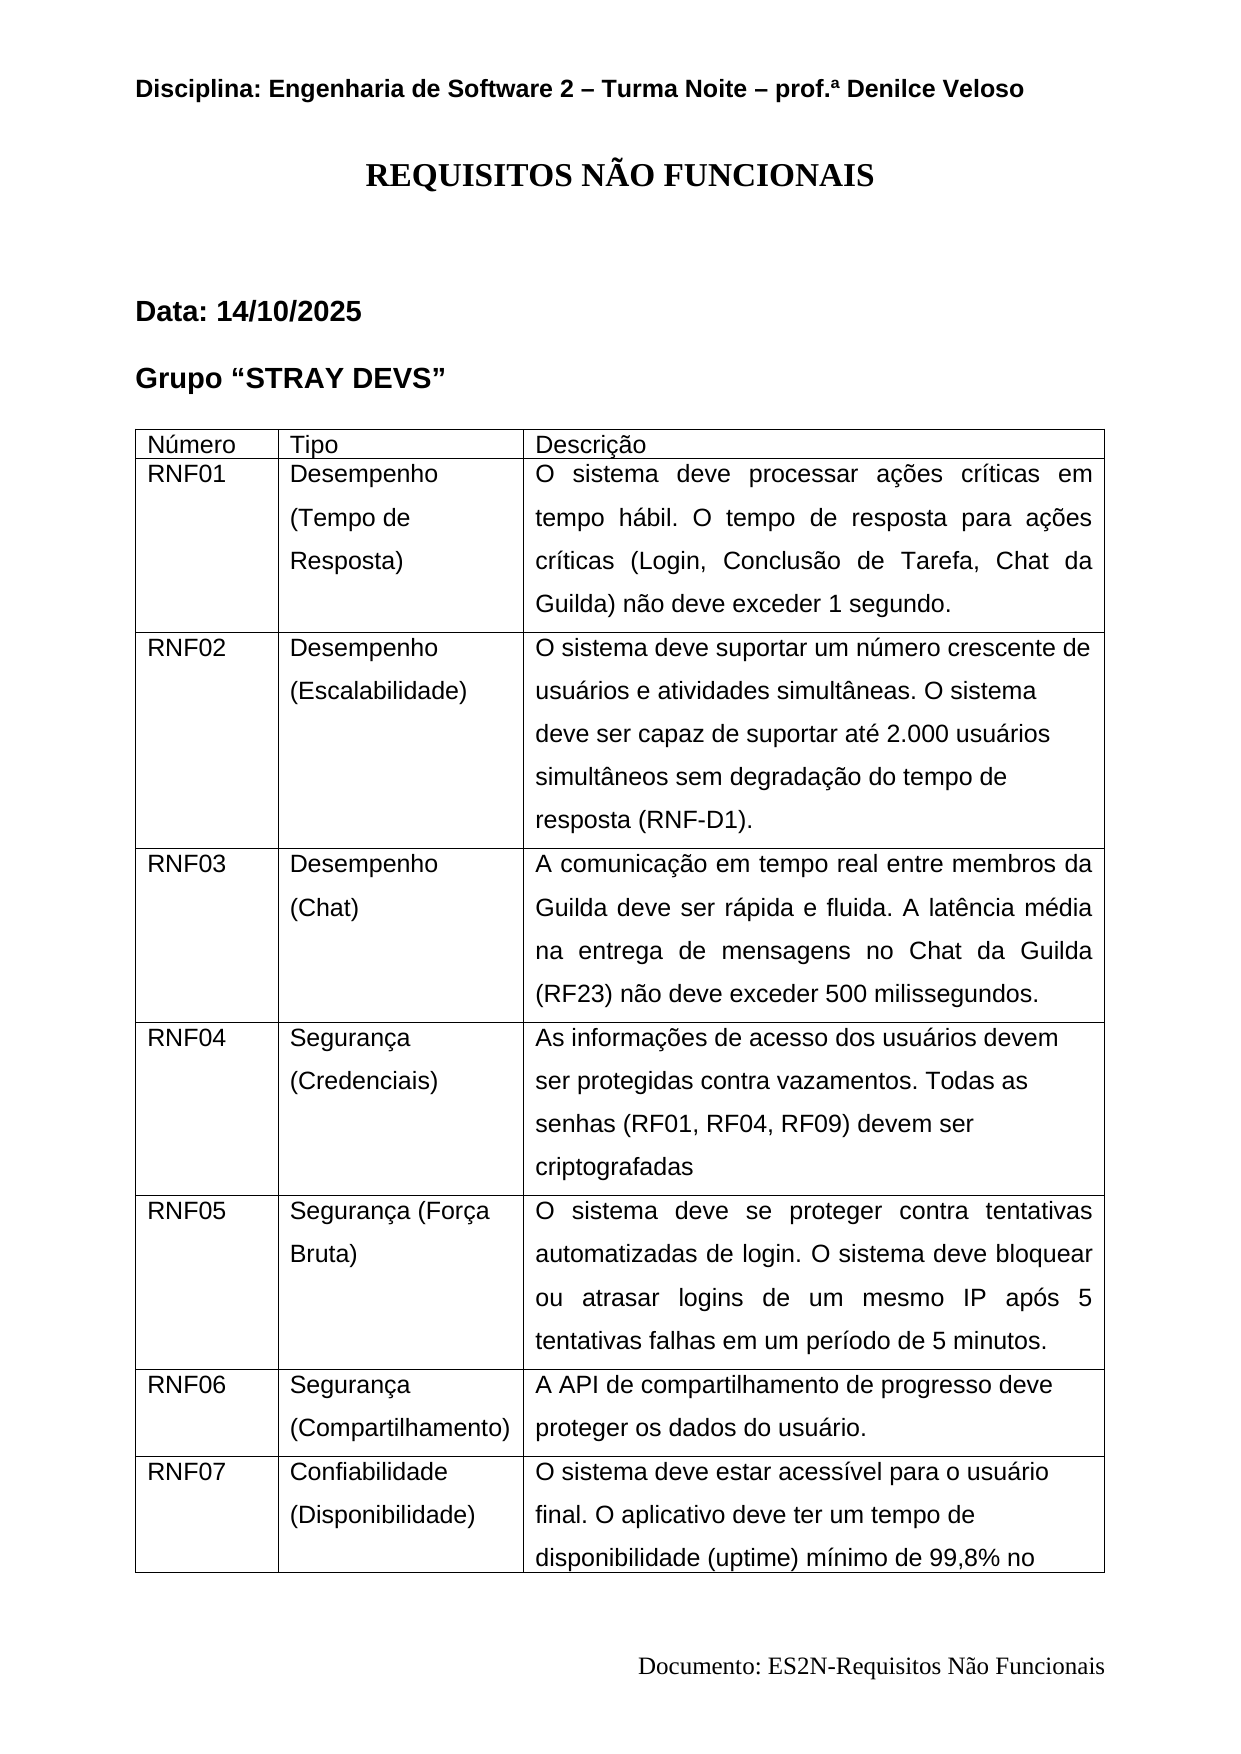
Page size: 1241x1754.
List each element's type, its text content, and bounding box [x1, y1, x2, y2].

table_cell O sistema deve processar ações críticas em tempo hábil. O tempo de resposta para ações críticas (Login, Conclusão de Tarefa, Chat da Guilda) não deve exceder 1 segundo. [524, 459, 1104, 632]
table_header Descrição [524, 430, 1104, 458]
table_cell Desempenho (Chat) [279, 849, 523, 1022]
table_header Número [136, 430, 278, 458]
table_cell O sistema deve se proteger contra tentativas automatizadas de login. O sistema deve bloquear ou atrasar logins de um mesmo IP após 5 tentativas falhas em um período de 5 minutos. [524, 1196, 1104, 1369]
table_cell RNF06 [136, 1370, 278, 1456]
table_header Tipo [279, 430, 523, 458]
table_cell A comunicação em tempo real entre membros da Guilda deve ser rápida e fluida. A latência média na entrega de mensagens no Chat da Guilda (RF23) não deve exceder 500 milissegundos. [524, 849, 1104, 1022]
table_cell O sistema deve suportar um número crescente de usuários e atividades simultâneas. O sistema deve ser capaz de suportar até 2.000 usuários simultâneos sem degradação do tempo de resposta (RNF-D1). [524, 633, 1104, 848]
table_cell As informações de acesso dos usuários devem ser protegidas contra vazamentos. Todas as senhas (RF01, RF04, RF09) devem ser criptografadas [524, 1023, 1104, 1195]
table_cell Segurança (Força Bruta) [279, 1196, 523, 1369]
table_cell Desempenho (Escalabilidade) [279, 633, 523, 848]
text Grupo “STRAY DEVS” [135, 361, 1105, 395]
table_cell A API de compartilhamento de progresso deve proteger os dados do usuário. [524, 1370, 1104, 1456]
table_cell Segurança (Compartilhamento) [279, 1370, 523, 1456]
table_cell RNF04 [136, 1023, 278, 1195]
table_cell RNF03 [136, 849, 278, 1022]
table_cell RNF02 [136, 633, 278, 848]
text Data: 14/10/2025 [135, 294, 1105, 328]
table_cell RNF05 [136, 1196, 278, 1369]
table_cell Confiabilidade (Disponibilidade) [279, 1457, 523, 1572]
table_cell RNF07 [136, 1457, 278, 1572]
table_cell Desempenho (Tempo de Resposta) [279, 459, 523, 632]
text REQUISITOS NÃO FUNCIONAIS [135, 155, 1105, 194]
table_cell RNF01 [136, 459, 278, 632]
table_cell Segurança (Credenciais) [279, 1023, 523, 1195]
